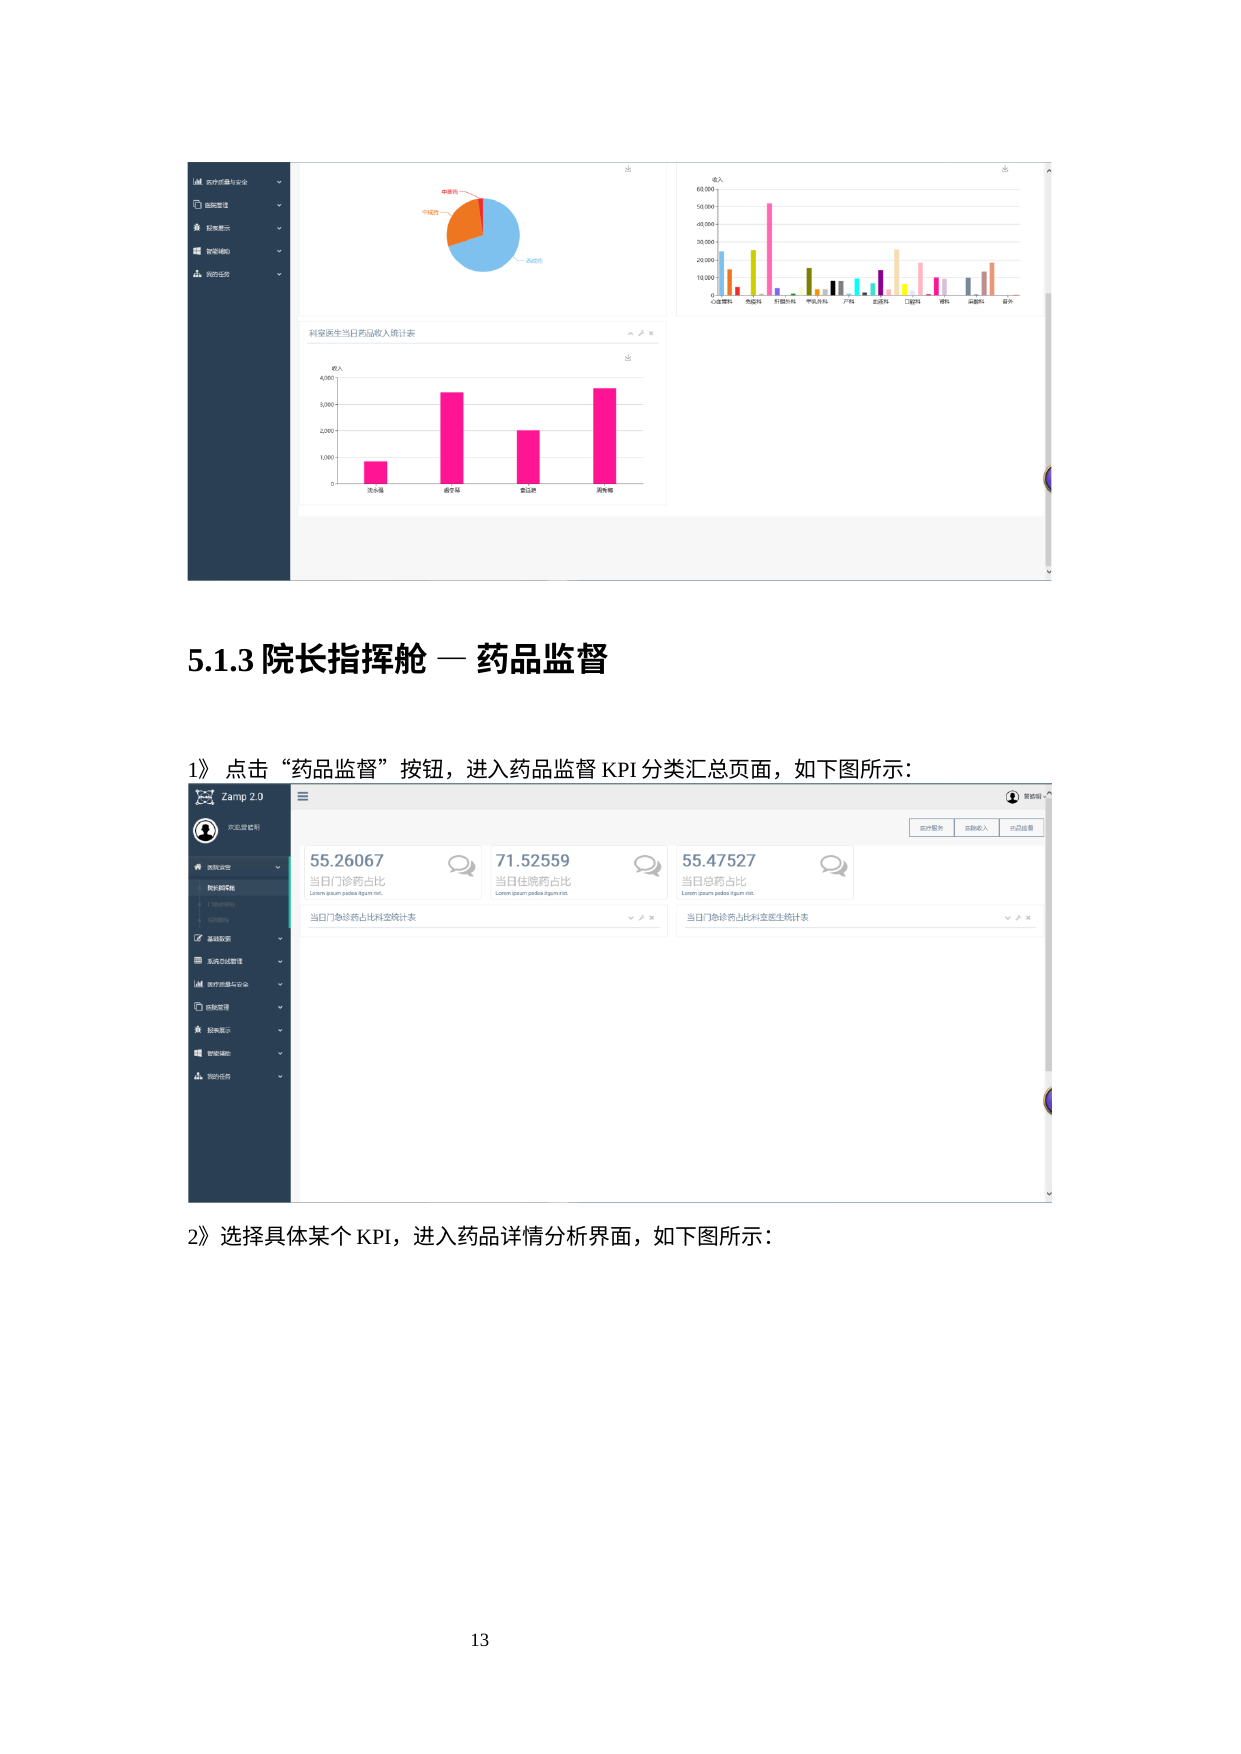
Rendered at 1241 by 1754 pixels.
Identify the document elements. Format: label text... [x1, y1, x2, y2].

text 2》选择具体某个KPI，进入药品详情分析界面，如下图所示： [187, 1219, 1053, 1251]
picture [188, 783, 1052, 1203]
text 1》 点击“药品监督”按钮，进入药品监督KPI分类汇总页面，如下图所示： [187, 751, 1053, 784]
picture [187, 162, 1052, 581]
subtitle 5.1.3院长指挥舱 — 药品监督 [187, 624, 1053, 689]
